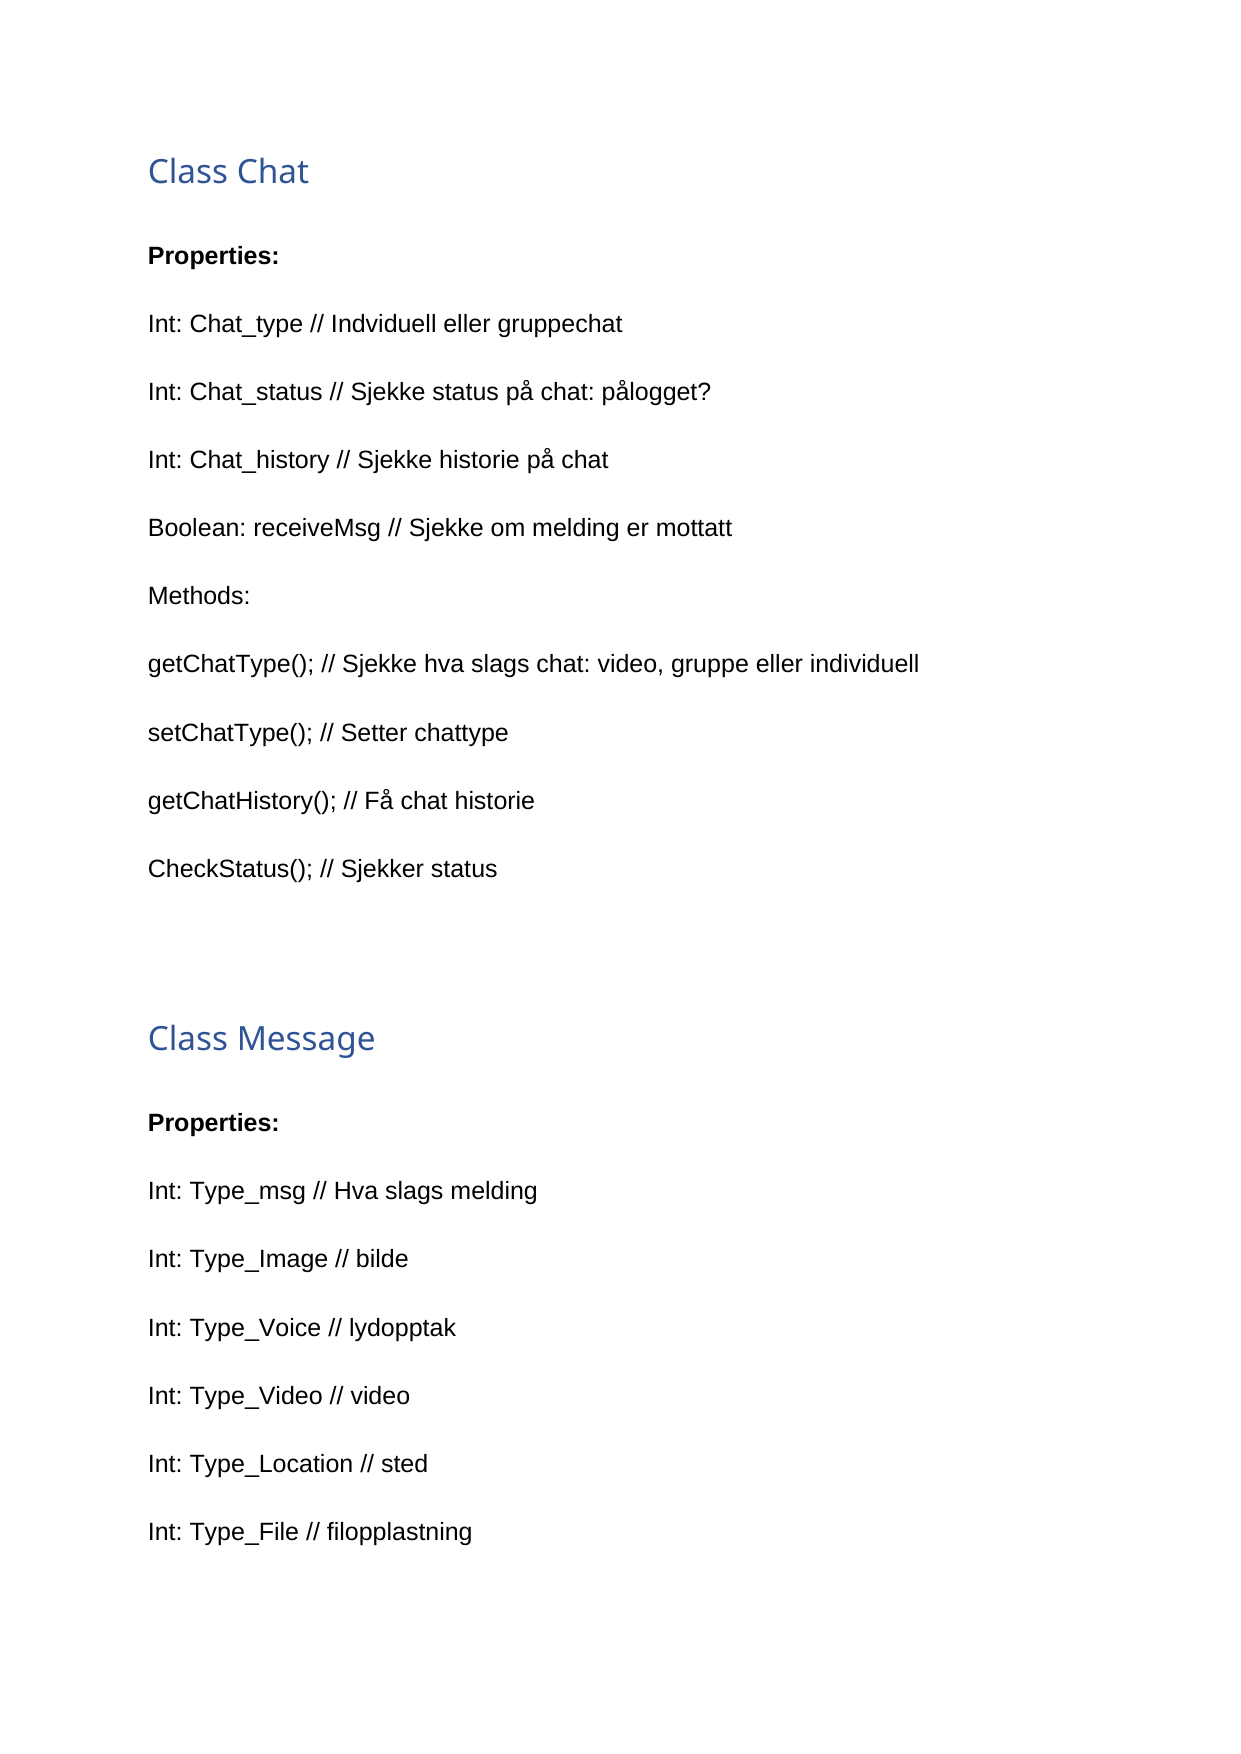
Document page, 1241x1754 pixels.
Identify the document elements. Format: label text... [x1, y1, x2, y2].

subtitle Class Chat [148, 148, 1093, 193]
text Int: Type_Voice // lydopptak [148, 1313, 1093, 1341]
text getChatHistory(); // Få chat historie [148, 786, 1093, 814]
text Int: Chat_type // Indviduell eller gruppechat [148, 309, 1093, 338]
text Properties: [148, 1108, 1093, 1137]
text Int: Chat_history // Sjekke historie på chat [148, 445, 1093, 474]
text Int: Type_Image // bilde [148, 1244, 1093, 1273]
text setChatType(); // Setter chattype [148, 718, 1093, 746]
text Int: Chat_status // Sjekke status på chat: pålogget? [148, 377, 1093, 406]
text Int: Type_Video // video [148, 1381, 1093, 1409]
text Properties: [148, 241, 1093, 269]
text CheckStatus(); // Sjekker status [148, 854, 1093, 883]
text Int: Type_Location // sted [148, 1449, 1093, 1478]
text Methods: [148, 581, 1093, 610]
text Boolean: receiveMsg // Sjekke om melding er mottatt [148, 513, 1093, 542]
text Int: Type_msg // Hva slags melding [148, 1176, 1093, 1205]
subtitle Class Message [148, 1015, 1093, 1061]
text getChatType(); // Sjekke hva slags chat: video, gruppe eller individuell [148, 649, 1093, 678]
text Int: Type_File // filopplastning [148, 1517, 1093, 1546]
